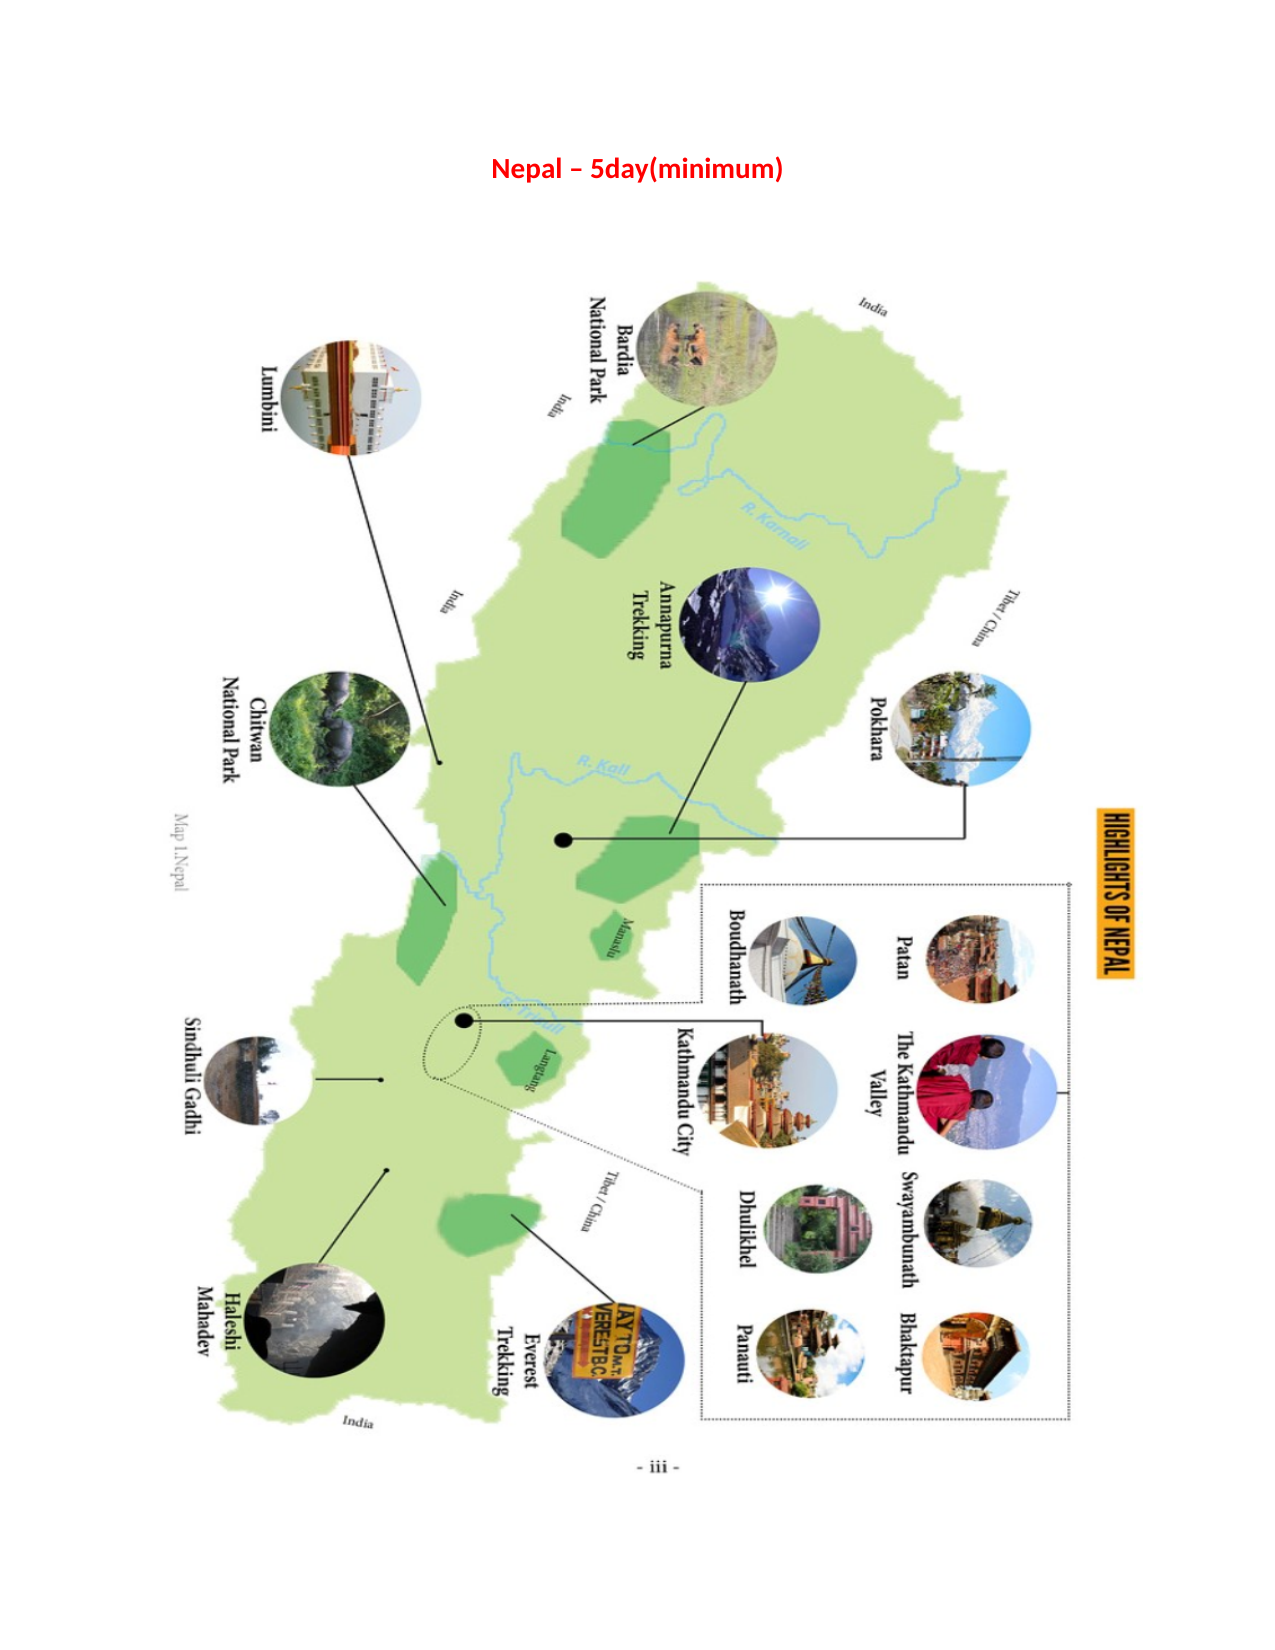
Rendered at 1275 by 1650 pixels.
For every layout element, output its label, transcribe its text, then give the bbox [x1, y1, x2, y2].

text Nepal – 5day(minimum) [150, 150, 1125, 186]
picture [159, 207, 1142, 1495]
